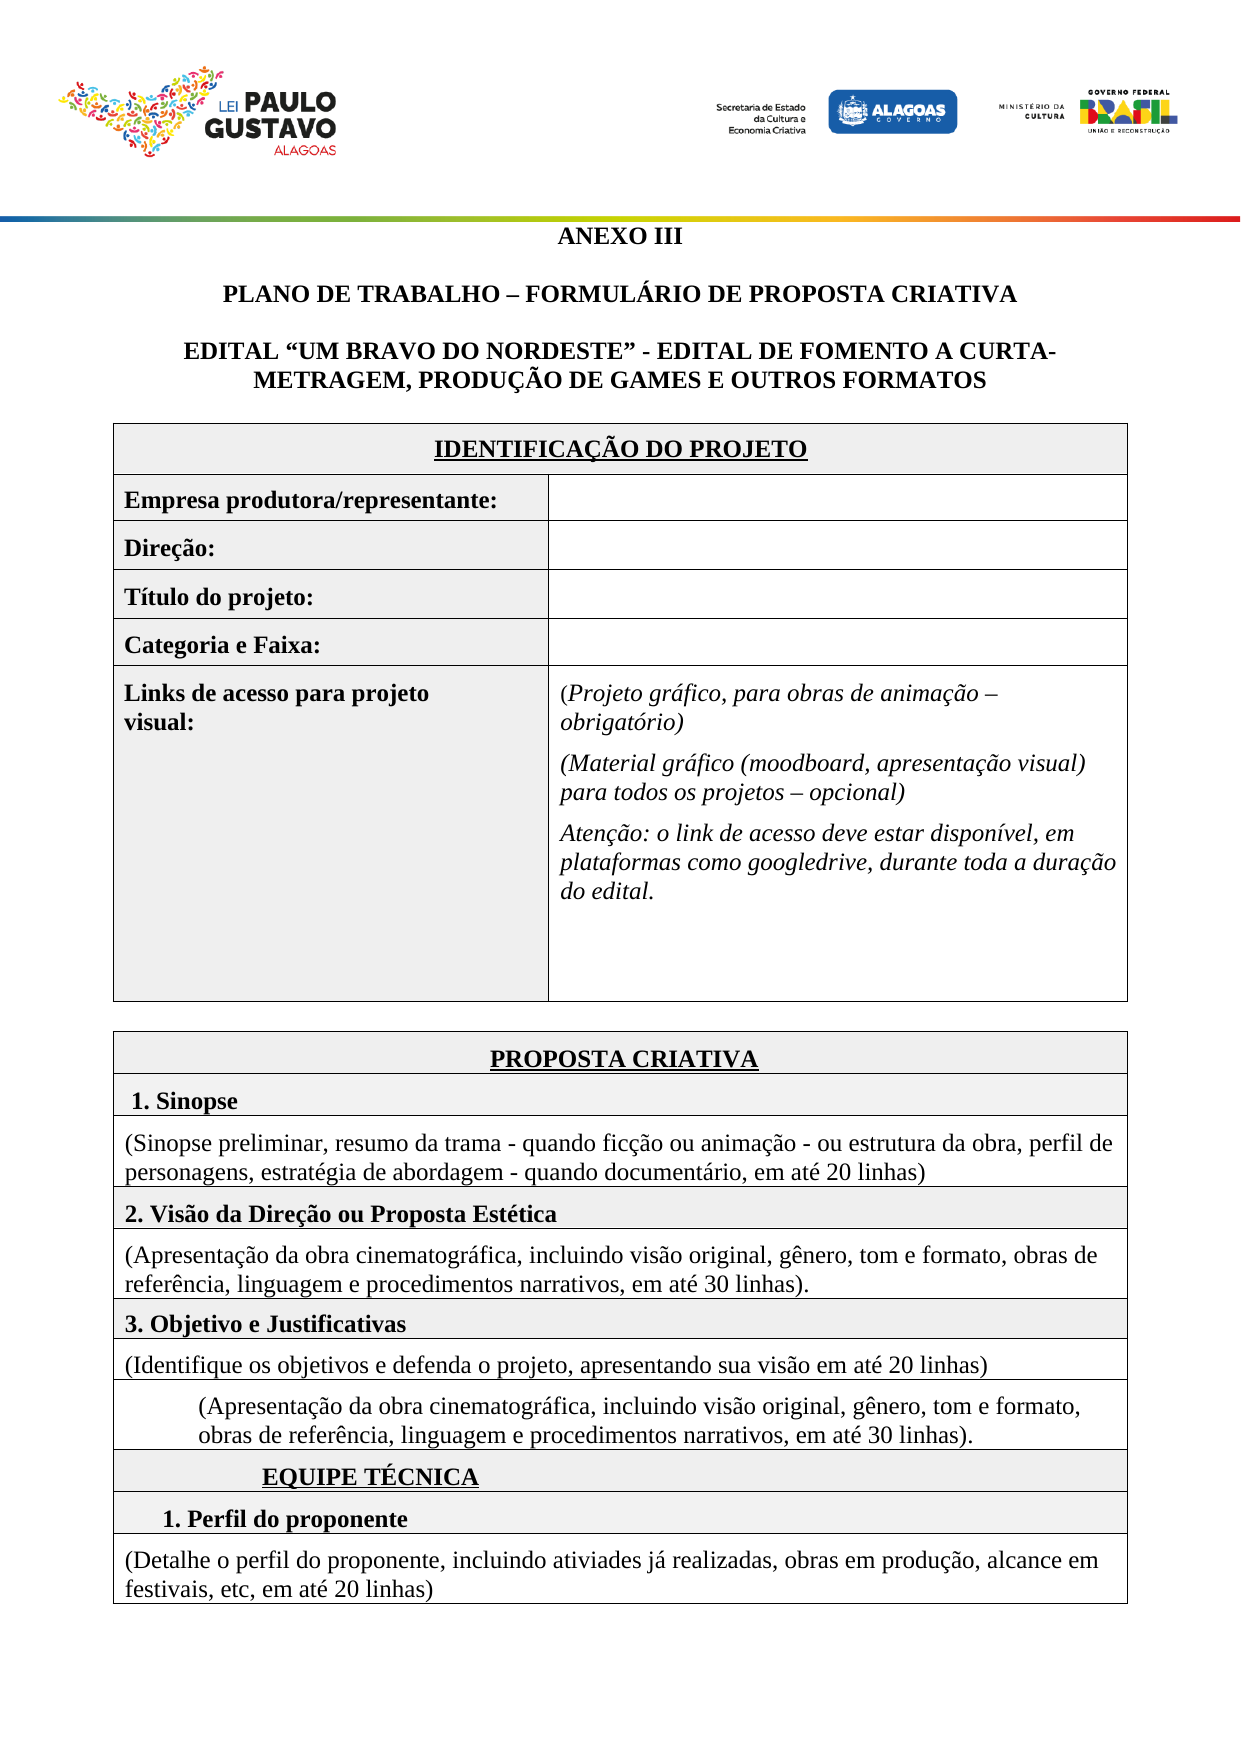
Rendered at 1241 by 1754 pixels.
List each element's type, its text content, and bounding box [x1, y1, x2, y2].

table_cell 3. Objetivo e Justificativas [114, 1299, 1127, 1338]
table_cell (Projeto gráfico, para obras de animação – obrigatório) (Material gráfico (moodboard, apresentação visual) para todos os projetos – opcional) Atenção: o link de acesso deve estar disponível, em plataformas como googledrive, durante toda a duração do edital. [549, 666, 1127, 1001]
table_cell (Apresentação da obra cinematográfica, incluindo visão original, gênero, tom e formato, obras de referência, linguagem e procedimentos narrativos, em até 30 linhas). [114, 1380, 1127, 1449]
text EDITAL “UM BRAVO DO NORDESTE” - EDITAL DE FOMENTO A CURTA-METRAGEM, PRODUÇÃO DE GAMES E OUTROS FORMATOS [112, 336, 1128, 394]
table_cell Direção: [114, 521, 548, 569]
table_cell 1. Perfil do proponente [114, 1492, 1127, 1533]
table_cell [549, 475, 1127, 520]
text PLANO DE TRABALHO – FORMULÁRIO DE PROPOSTA CRIATIVA [112, 279, 1128, 307]
table_cell (Identifique os objetivos e defenda o projeto, apresentando sua visão em até 20 linhas) [114, 1339, 1127, 1378]
picture [0, 0, 1241, 222]
table_cell Título do projeto: [114, 570, 548, 618]
table_cell (Apresentação da obra cinematográfica, incluindo visão original, gênero, tom e formato, obras de referência, linguagem e procedimentos narrativos, em até 30 linhas). [114, 1229, 1127, 1297]
table_cell (Detalhe o perfil do proponente, incluindo ativiades já realizadas, obras em produção, alcance em festivais, etc, em até 20 linhas) [114, 1534, 1127, 1603]
table_cell Links de acesso para projeto visual: [114, 666, 548, 1001]
table_cell EQUIPE TÉCNICA [114, 1450, 1127, 1491]
table_header PROPOSTA CRIATIVA [114, 1032, 1127, 1073]
table_cell [549, 521, 1127, 569]
table_cell Empresa produtora/representante: [114, 475, 548, 520]
text ANEXO III [112, 222, 1128, 250]
table_cell [549, 570, 1127, 618]
table_cell (Sinopse preliminar, resumo da trama - quando ficção ou animação - ou estrutura da obra, perfil de personagens, estratégia de abordagem - quando documentário, em até 20 linhas) [114, 1116, 1127, 1186]
table_cell [549, 619, 1127, 665]
table_cell Categoria e Faixa: [114, 619, 548, 665]
table_header IDENTIFICAÇÃO DO PROJETO [114, 424, 1127, 473]
table_cell 2. Visão da Direção ou Proposta Estética [114, 1187, 1127, 1227]
table_cell 1. Sinopse [114, 1074, 1127, 1115]
